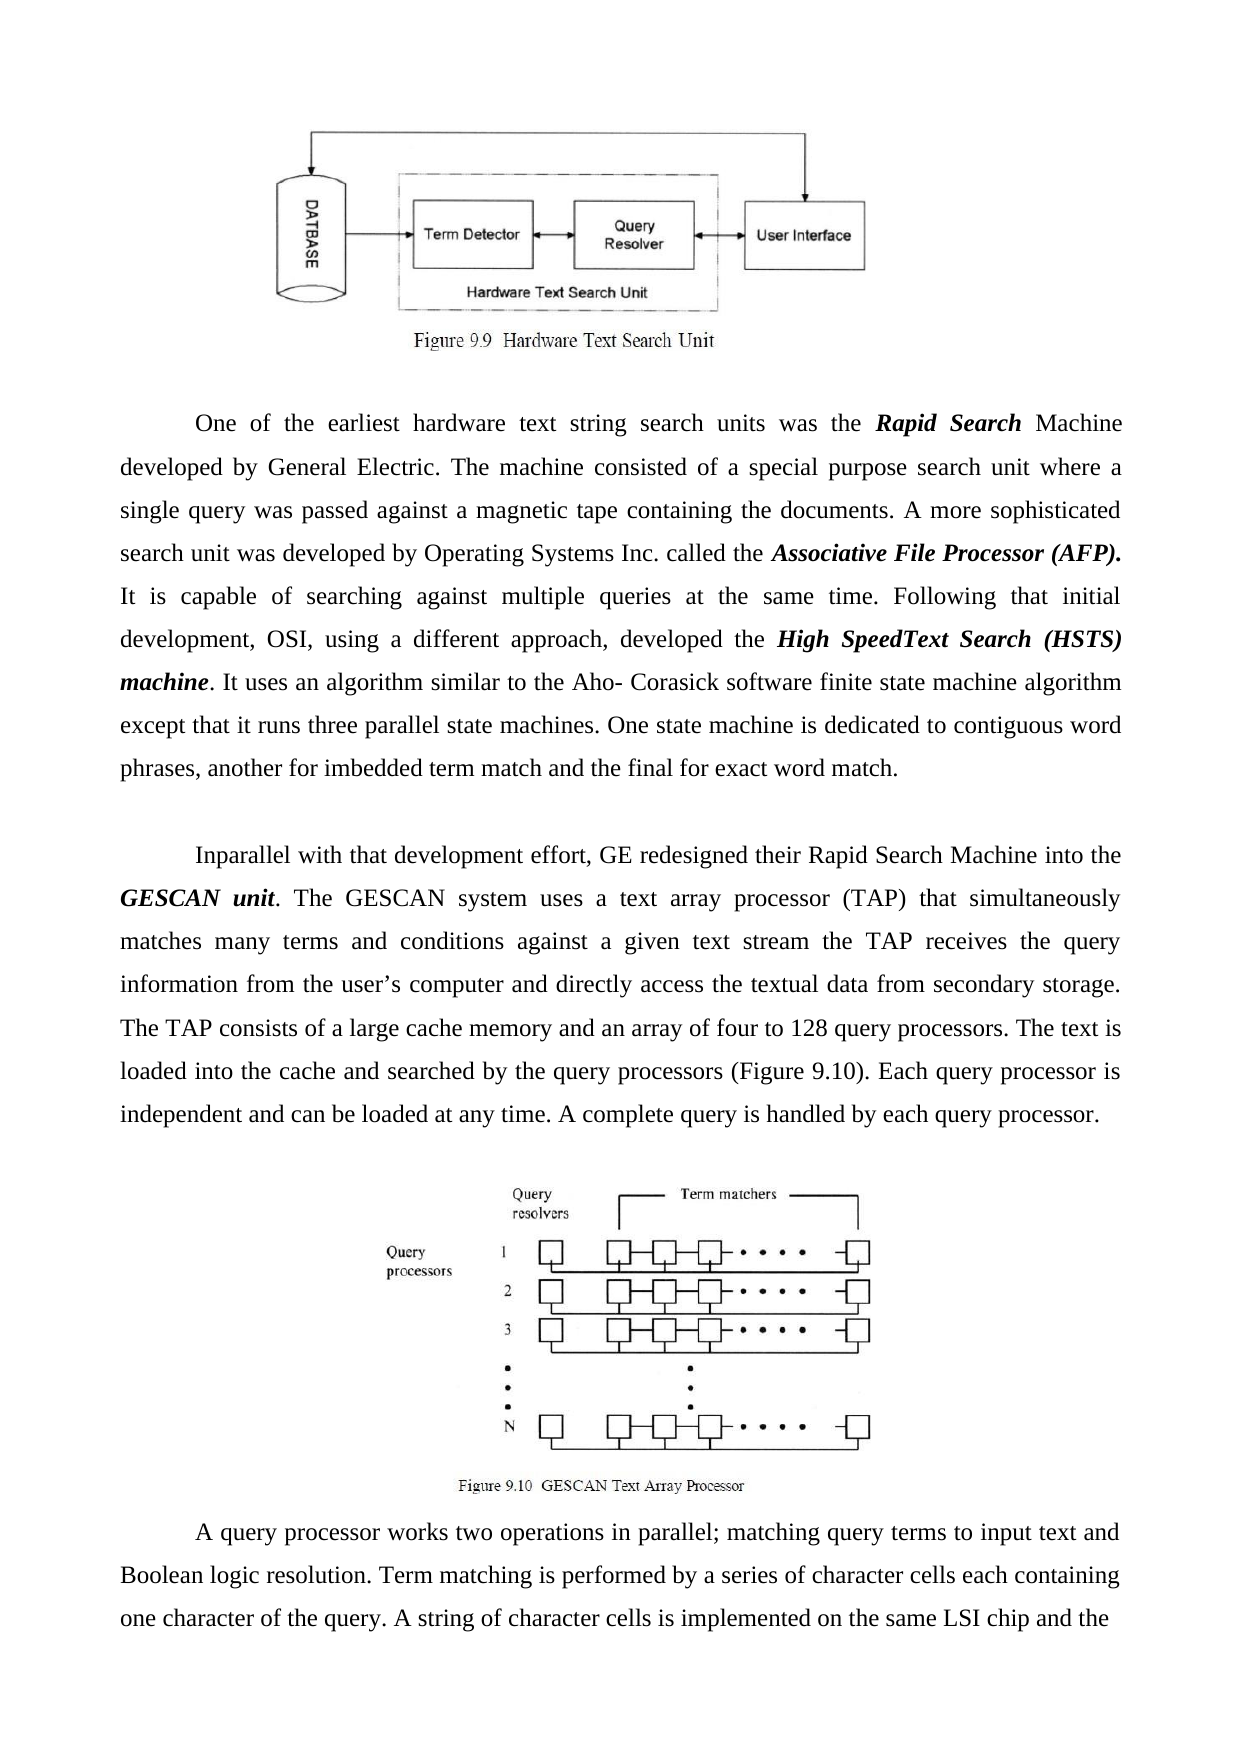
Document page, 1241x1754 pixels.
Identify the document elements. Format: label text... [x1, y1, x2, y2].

text Inparallel with that development effort, GE redesigned their Rapid Search Machine into the GESCAN unit. The GESCAN system uses a text array processor (TAP) that simultaneously matches many terms and conditions against a given text stream the TAP receives the query information from the user’s computer and directly access the textual data from secondary storage. The TAP consists of a large cache memory and an array of four to 128 query processors. The text is loaded into the cache and searched by the query processors (Figure 9.10). Each query processor is independent and can be loaded at any time. A complete query is handled by each query processor. [120, 840, 1122, 1128]
text One of the earliest hardware text string search units was the Rapid Search Machine developed by General Electric. The machine consisted of a special purpose search unit where a single query was passed against a magnetic tape containing the documents. A more sophisticated search unit was developed by Operating Systems Inc. called the Associative File Processor (AFP). It is capable of searching against multiple queries at the same time. Following that initial development, OSI, using a different approach, developed the High SpeedText Search (HSTS) machine. It uses an algorithm similar to the Aho- Corasick software finite state machine algorithm except that it runs three parallel state machines. One state machine is dedicated to contiguous word phrases, another for imbedded term match and the final for exact word match. [120, 408, 1123, 782]
picture [385, 1187, 871, 1494]
picture [275, 129, 866, 351]
